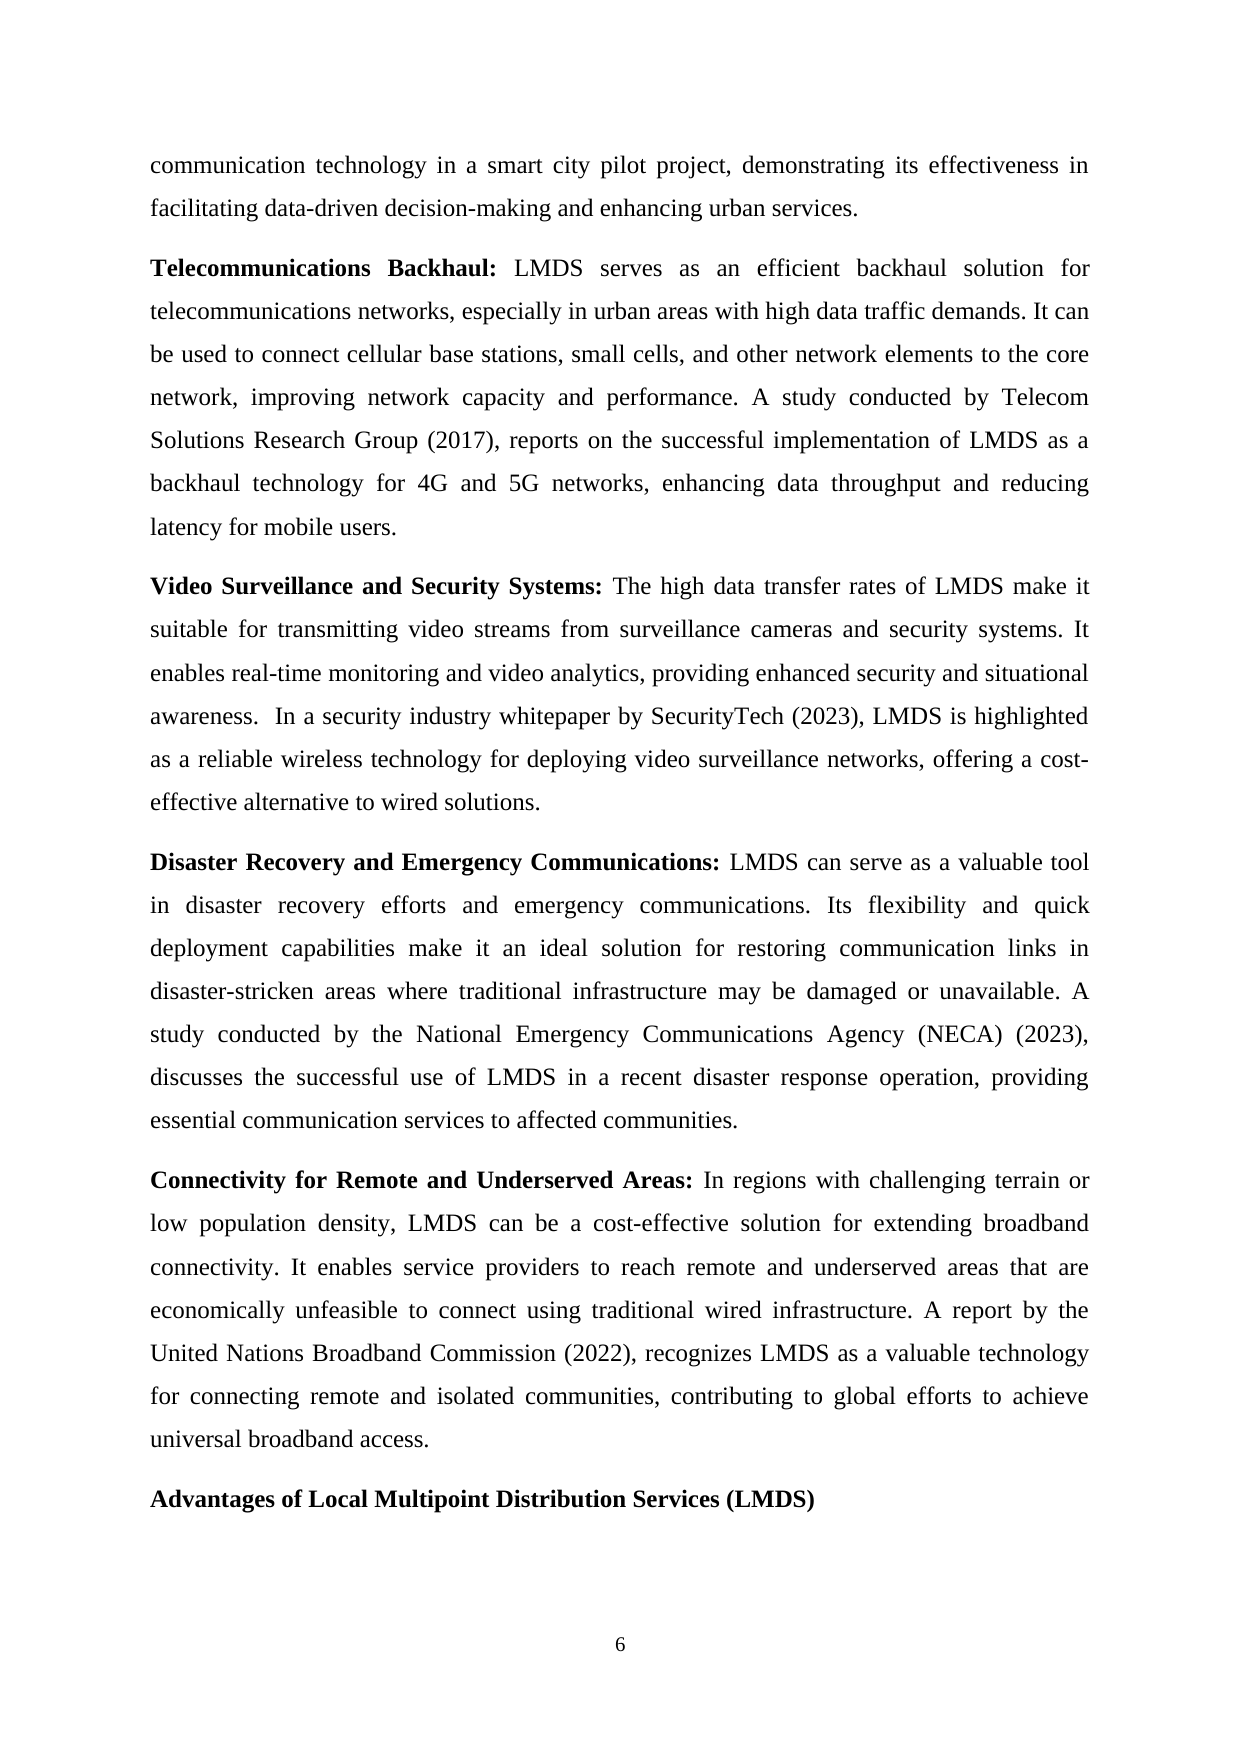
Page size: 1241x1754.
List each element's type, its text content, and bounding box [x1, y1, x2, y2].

text Disaster Recovery and Emergency Communications: LMDS can serve as a valuable tool in disaster recovery efforts and emergency communications. Its flexibility and quick deployment capabilities make it an ideal solution for restoring communication links in disaster-stricken areas where traditional infrastructure may be damaged or unavailable. A study conducted by the National Emergency Communications Agency (NECA) (2023), discusses the successful use of LMDS in a recent disaster response operation, providing essential communication services to affected communities. [150, 847, 1090, 1134]
text Connectivity for Remote and Underserved Areas: In regions with challenging terrain or low population density, LMDS can be a cost-effective solution for extending broadband connectivity. It enables service providers to reach remote and underserved areas that are economically unfeasible to connect using traditional wired infrastructure. A report by the United Nations Broadband Commission (2022), recognizes LMDS as a valuable technology for connecting remote and isolated communities, contributing to global efforts to achieve universal broadband access. [150, 1165, 1090, 1453]
text Advantages of Local Multipoint Distribution Services (LMDS) [150, 1484, 1090, 1513]
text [150, 150, 1090, 222]
text Telecommunications Backhaul: LMDS serves as an efficient backhaul solution for telecommunications networks, especially in urban areas with high data traffic demands. It can be used to connect cellular base stations, small cells, and other network elements to the core network, improving network capacity and performance. A study conducted by Telecom Solutions Research Group (2017), reports on the successful implementation of LMDS as a backhaul technology for 4G and 5G networks, enhancing data throughput and reducing latency for mobile users. [150, 253, 1090, 540]
text Video Surveillance and Security Systems: The high data transfer rates of LMDS make it suitable for transmitting video streams from surveillance cameras and security systems. It enables real-time monitoring and video analytics, providing enhanced security and situational awareness. In a security industry whitepaper by SecurityTech (2023), LMDS is highlighted as a reliable wireless technology for deploying video surveillance networks, offering a cost-effective alternative to wired solutions. [150, 571, 1090, 816]
